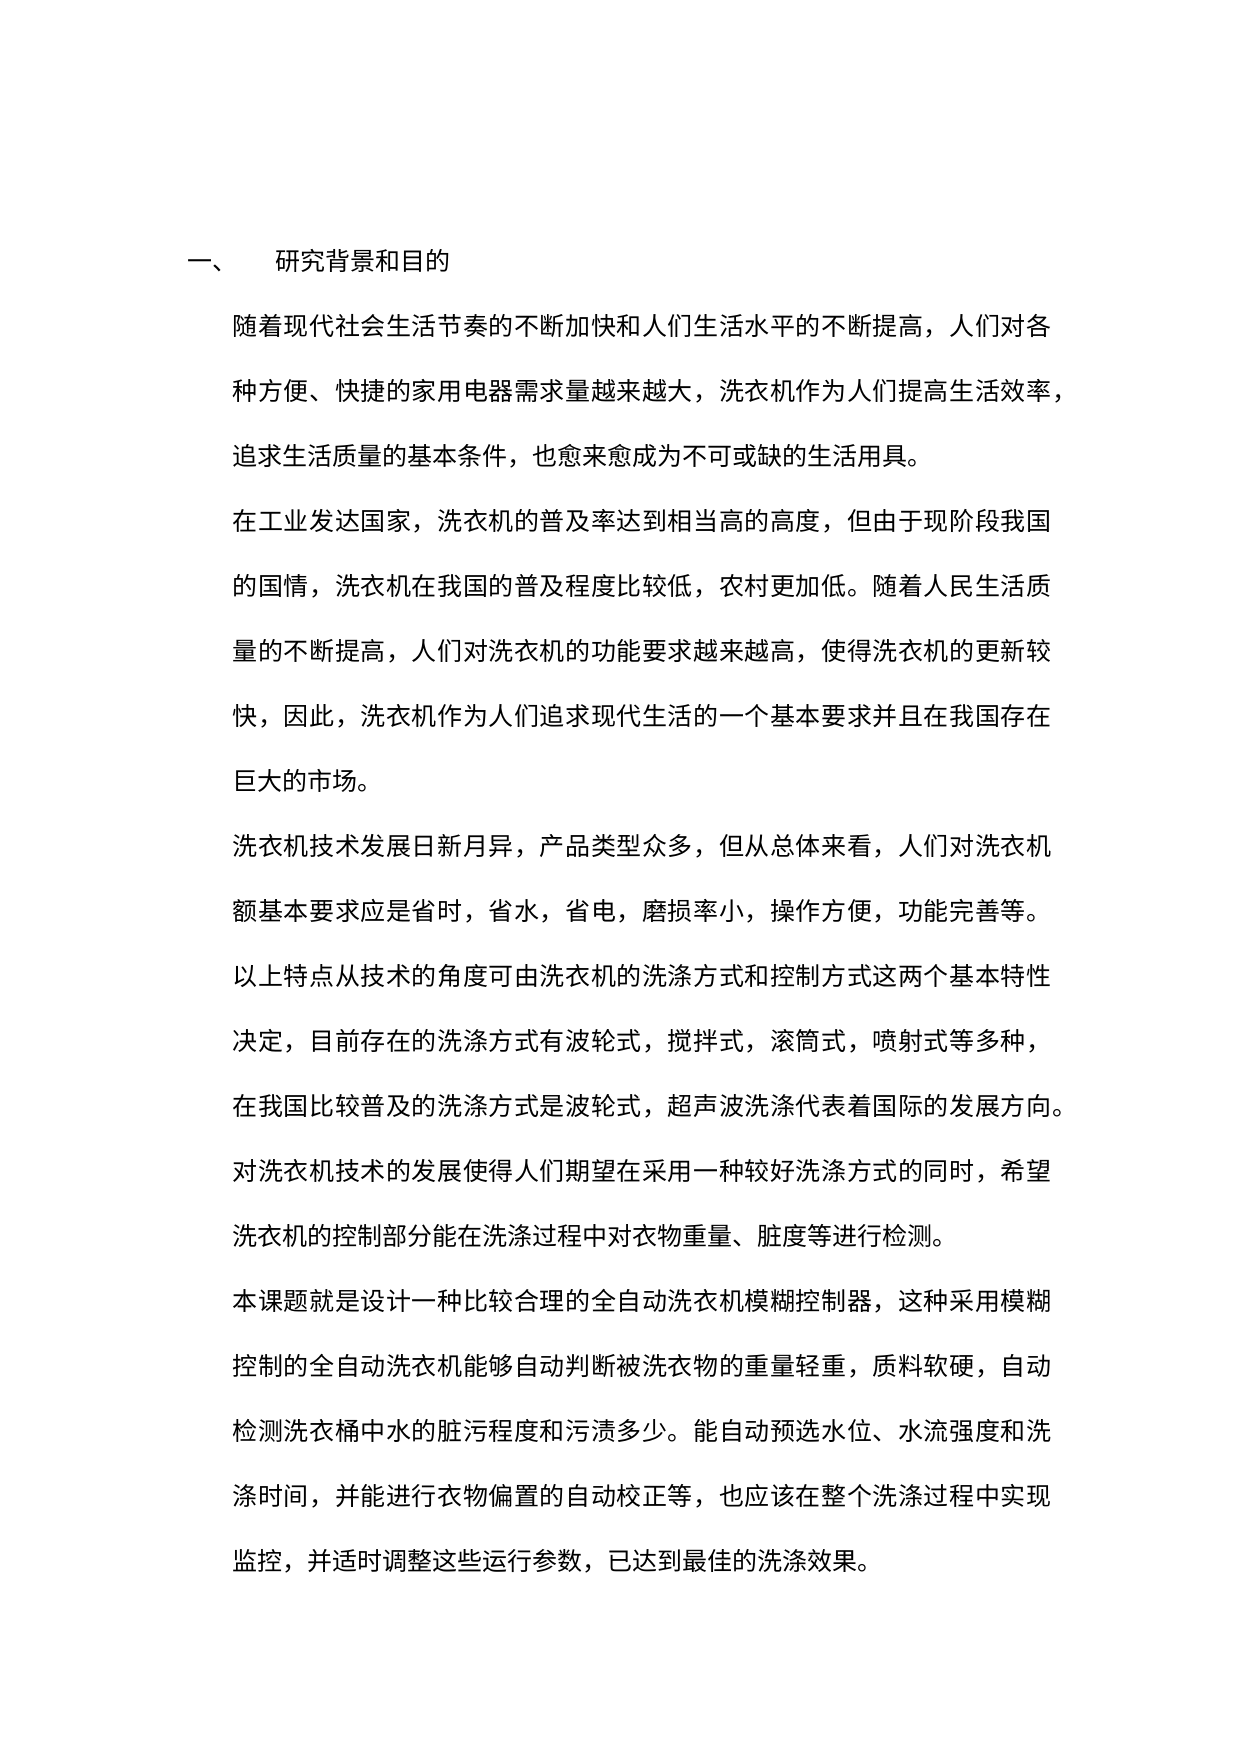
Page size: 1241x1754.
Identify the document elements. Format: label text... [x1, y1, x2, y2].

list 本课题就是设计一种比较合理的全自动洗衣机模糊控制器，这种采用模糊控制的全自动洗衣机能够自动判断被洗衣物的重量轻重，质料软硬，自动检测洗衣桶中水的脏污程度和污渍多少。能自动预选水位、水流强度和洗涤时间，并能进行衣物偏置的自动校正等，也应该在整个洗涤过程中实现监控，并适时调整这些运行参数，已达到最佳的洗涤效果。 [232, 1267, 1053, 1592]
list 在工业发达国家，洗衣机的普及率达到相当高的高度，但由于现阶段我国的国情，洗衣机在我国的普及程度比较低，农村更加低。随着人民生活质量的不断提高，人们对洗衣机的功能要求越来越高，使得洗衣机的更新较快，因此，洗衣机作为人们追求现代生活的一个基本要求并且在我国存在巨大的市场。 [232, 487, 1053, 812]
list 随着现代社会生活节奏的不断加快和人们生活水平的不断提高，人们对各种方便、快捷的家用电器需求量越来越大，洗衣机作为人们提高生活效率，追求生活质量的基本条件，也愈来愈成为不可或缺的生活用具。 [232, 292, 1053, 487]
list 研究背景和目的 [187, 227, 1053, 292]
list 洗衣机技术发展日新月异，产品类型众多，但从总体来看，人们对洗衣机额基本要求应是省时，省水，省电，磨损率小，操作方便，功能完善等。以上特点从技术的角度可由洗衣机的洗涤方式和控制方式这两个基本特性决定，目前存在的洗涤方式有波轮式，搅拌式，滚筒式，喷射式等多种，在我国比较普及的洗涤方式是波轮式，超声波洗涤代表着国际的发展方向。对洗衣机技术的发展使得人们期望在采用一种较好洗涤方式的同时，希望洗衣机的控制部分能在洗涤过程中对衣物重量、脏度等进行检测。 [232, 812, 1053, 1267]
